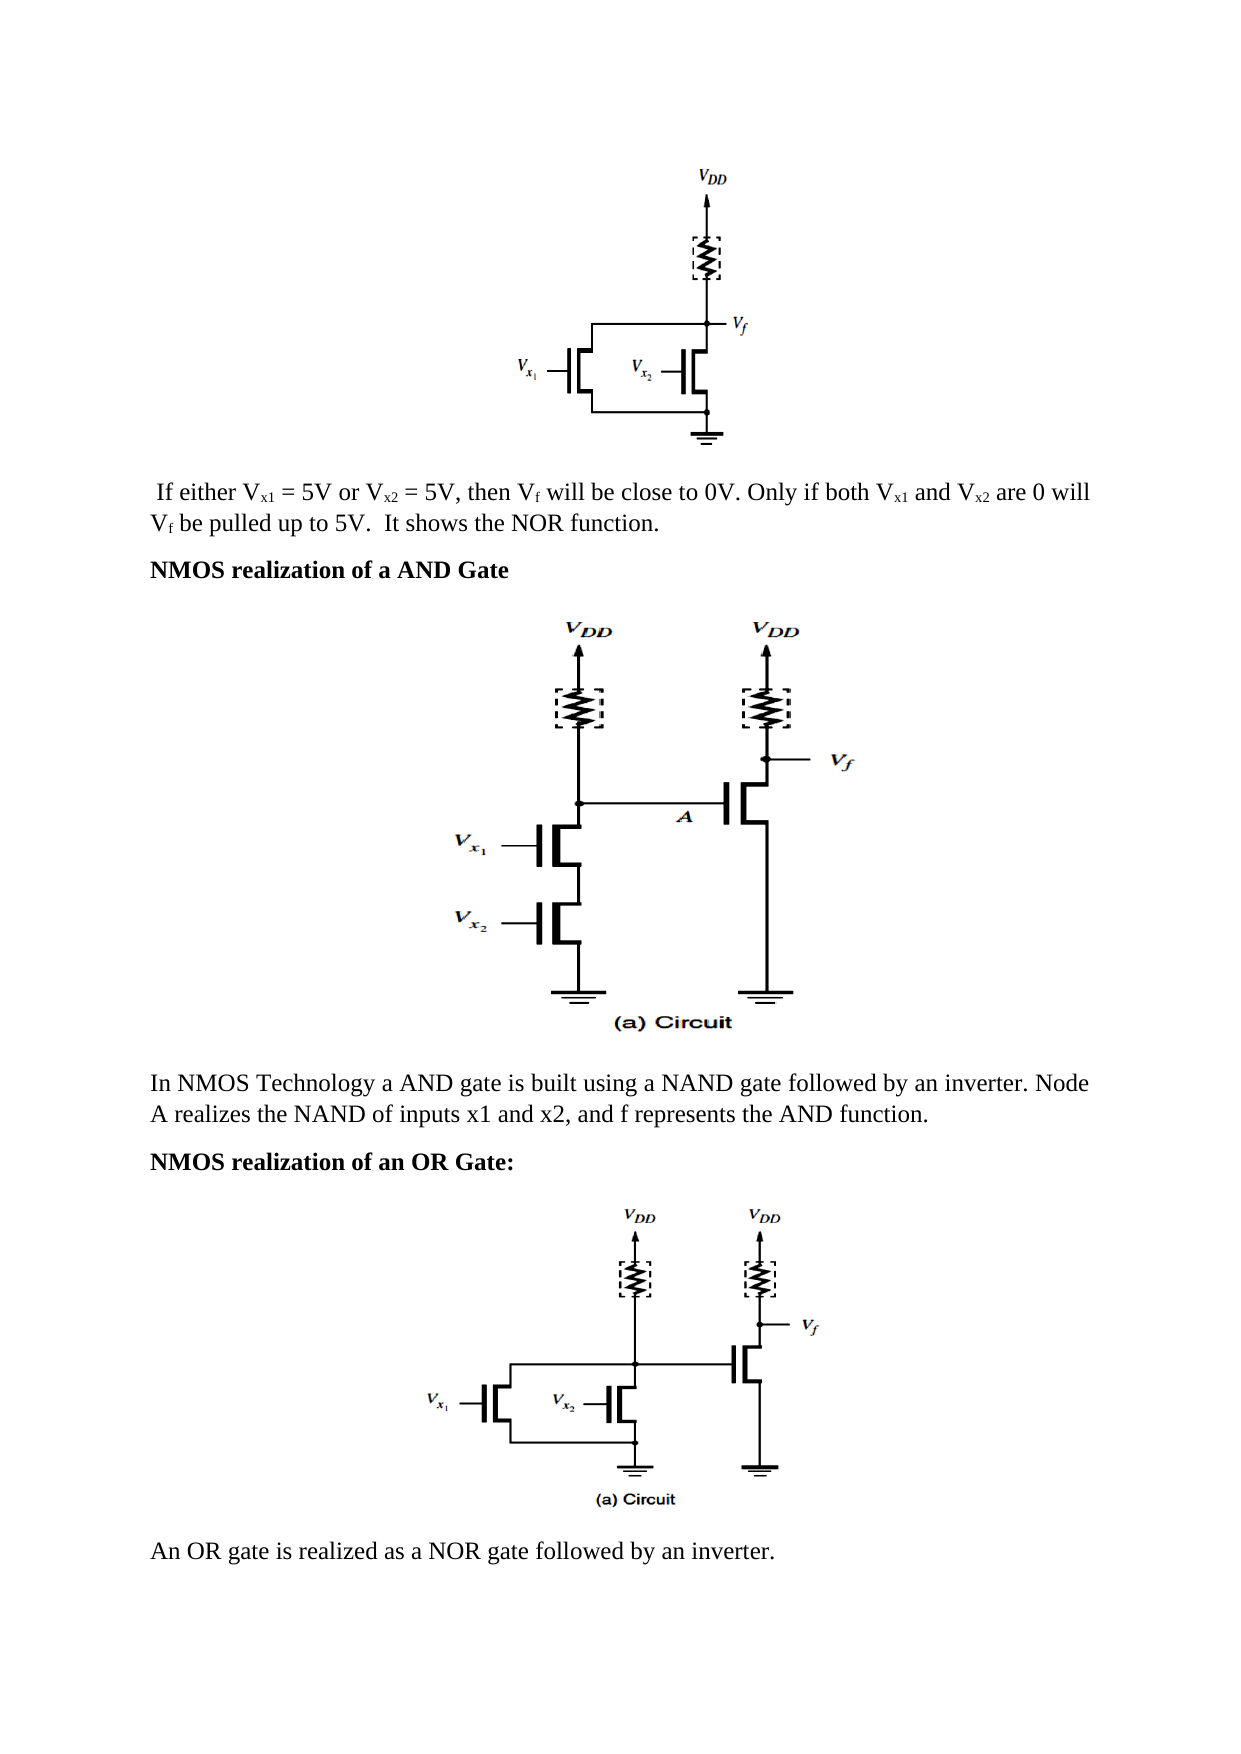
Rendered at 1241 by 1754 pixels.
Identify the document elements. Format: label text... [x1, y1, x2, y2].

text NMOS realization of an OR Gate: [150, 1147, 1090, 1175]
text An OR gate is realized as a NOR gate followed by an inverter. [150, 1536, 1090, 1565]
text NMOS realization of a AND Gate [150, 555, 1090, 584]
text In NMOS Technology a AND gate is built using a NAND gate followed by an inverter. Node A realizes the NAND of inputs x1 and x2, and f represents the AND function. [150, 1068, 1090, 1128]
text If either Vx1 = 5V or Vx2 = 5V, then Vf will be close to 0V. Only if both Vx1 and Vx2 are 0 will Vf be pulled up to 5V. It shows the NOR function. [150, 477, 1090, 536]
